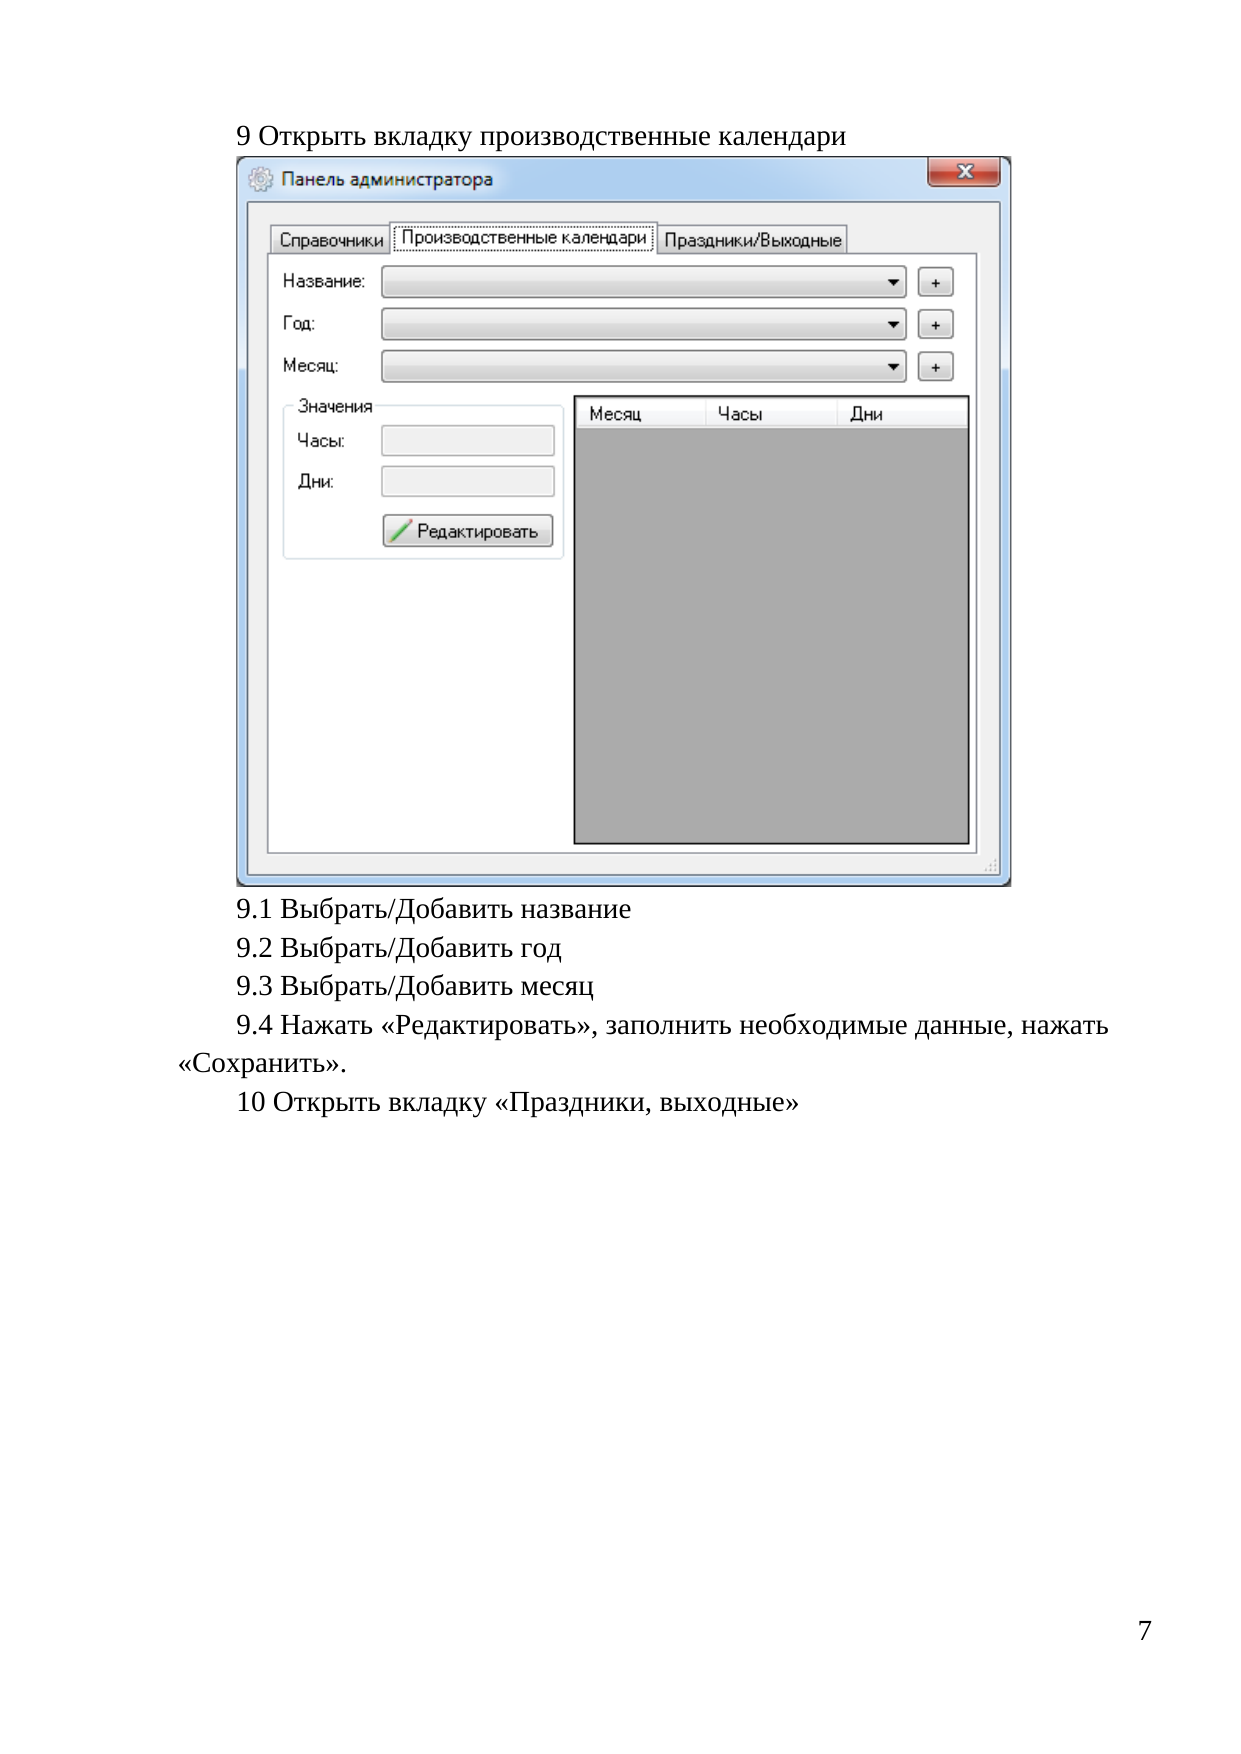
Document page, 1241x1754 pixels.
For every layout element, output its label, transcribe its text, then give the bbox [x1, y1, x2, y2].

text 9.3 Выбрать/Добавить месяц [177, 968, 1152, 1002]
text 9.4 Нажать «Редактировать», заполнить необходимые данные, нажать «Сохранить». [177, 1007, 1152, 1079]
text 9.1 Выбрать/Добавить название [177, 891, 1152, 925]
text 9 Открыть вкладку производственные календари [177, 118, 1152, 152]
text 9.2 Выбрать/Добавить год [177, 930, 1152, 963]
text 10 Открыть вкладку «Праздники, выходные» [177, 1084, 1152, 1118]
picture [236, 156, 1012, 887]
